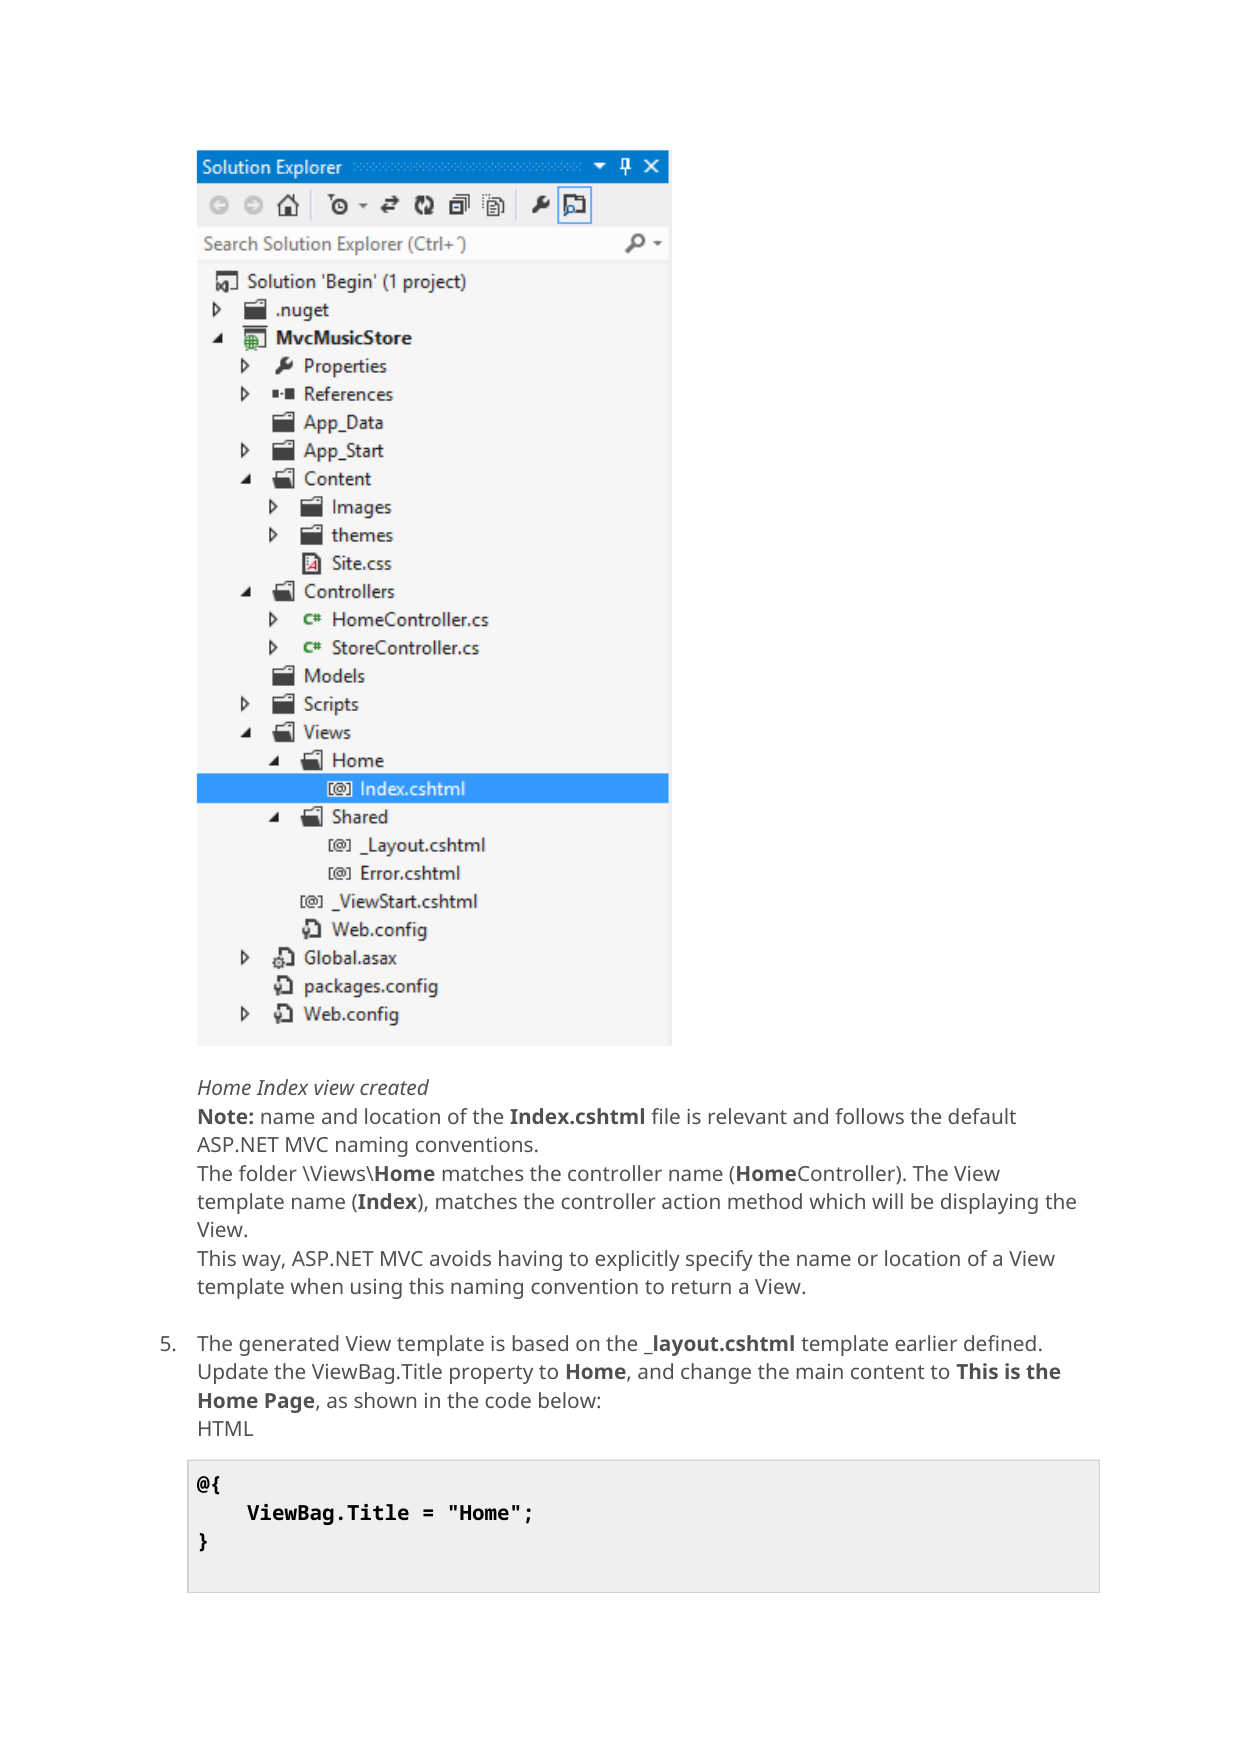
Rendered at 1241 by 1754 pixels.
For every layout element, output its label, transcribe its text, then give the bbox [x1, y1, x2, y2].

text } [189, 1516, 1099, 1545]
text Home Index view created [197, 1073, 1090, 1102]
text ViewBag.Title = "Home"; [189, 1488, 1099, 1516]
text Note: name and location of the Index.cshtml file is relevant and follows the default ASP.NET MVC naming conventions. [197, 1102, 1090, 1159]
text HTML [197, 1414, 1090, 1443]
text @{ [189, 1461, 1099, 1488]
text This way, ASP.NET MVC avoids having to explicitly specify the name or location of a View template when using this naming convention to return a View. [197, 1244, 1090, 1301]
picture [196, 150, 672, 1046]
list The generated View template is based on the _layout.cshtml template earlier defined. Update the ViewBag.Title property to Home, and change the main content to This is the Home Page, as shown in the code below: [159, 1329, 1090, 1414]
text The folder \Views\Home matches the controller name (HomeController). The View template name (Index), matches the controller action method which will be displaying the View. [197, 1159, 1090, 1244]
